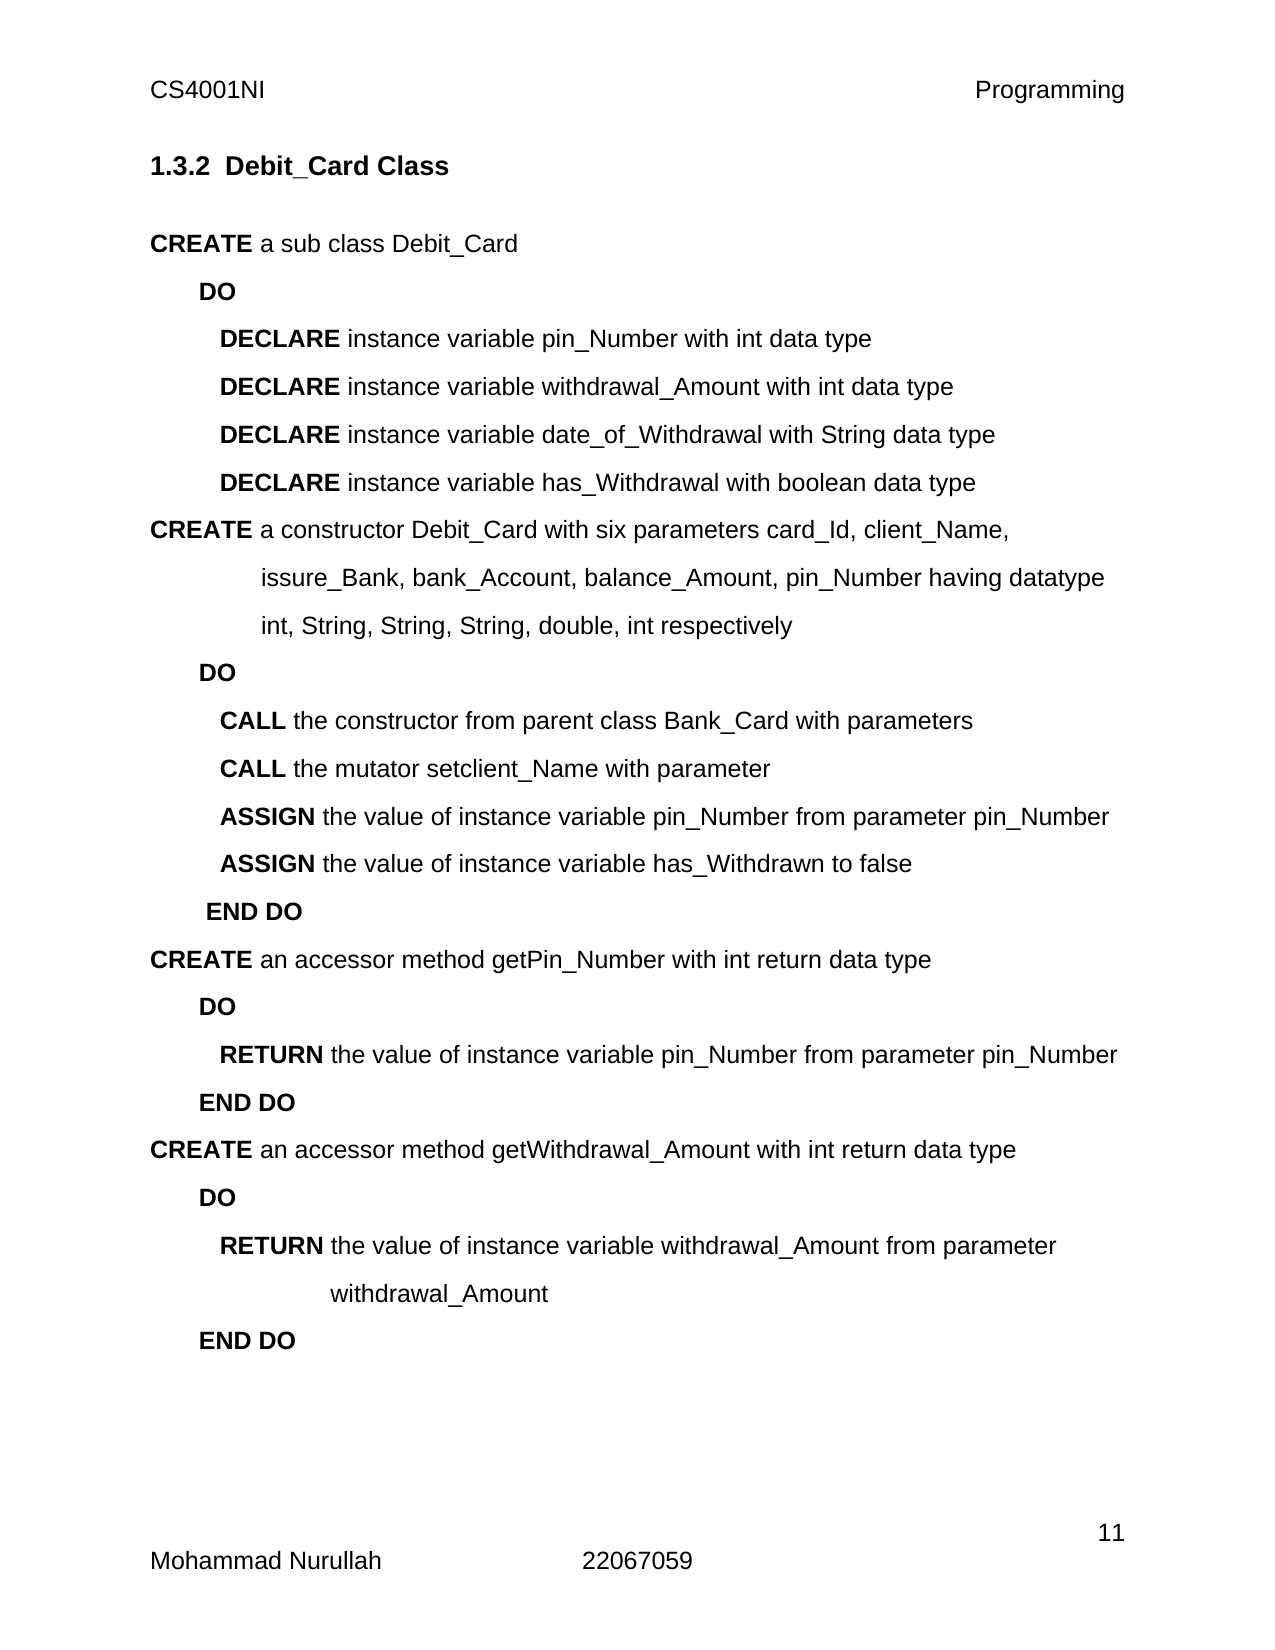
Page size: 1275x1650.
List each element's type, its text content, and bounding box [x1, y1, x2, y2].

text DO [150, 992, 1125, 1021]
text DECLARE instance variable pin_Number with int data type [150, 324, 1125, 353]
text CALL the mutator setclient_Name with parameter [150, 754, 1125, 782]
text int, String, String, String, double, int respectively [150, 611, 1125, 639]
text DO [150, 1183, 1125, 1212]
text ASSIGN the value of instance variable pin_Number from parameter pin_Number [150, 801, 1125, 830]
text RETURN the value of instance variable withdrawal_Amount from parameter [150, 1231, 1125, 1259]
text CREATE an accessor method getWithdrawal_Amount with int return data type [150, 1135, 1125, 1164]
text DO [150, 277, 1125, 305]
subtitle Debit_Card Class [150, 150, 1125, 181]
text END DO [150, 1088, 1125, 1116]
text DECLARE instance variable date_of_Withdrawal with String data type [150, 420, 1125, 448]
text CREATE an accessor method getPin_Number with int return data type [150, 944, 1125, 973]
text RETURN the value of instance variable pin_Number from parameter pin_Number [150, 1040, 1125, 1069]
text DO [150, 658, 1125, 687]
text END DO [150, 897, 1125, 926]
text CREATE a constructor Debit_Card with six parameters card_Id, client_Name, [150, 515, 1125, 544]
text END DO [150, 1326, 1125, 1355]
text DECLARE instance variable has_Withdrawal with boolean data type [150, 467, 1125, 496]
text CALL the constructor from parent class Bank_Card with parameters [150, 706, 1125, 735]
text issure_Bank, bank_Account, balance_Amount, pin_Number having datatype [150, 563, 1125, 592]
text DECLARE instance variable withdrawal_Amount with int data type [150, 372, 1125, 401]
text ASSIGN the value of instance variable has_Withdrawn to false [150, 849, 1125, 878]
text withdrawal_Amount [150, 1278, 1125, 1307]
text CREATE a sub class Debit_Card [150, 229, 1125, 258]
